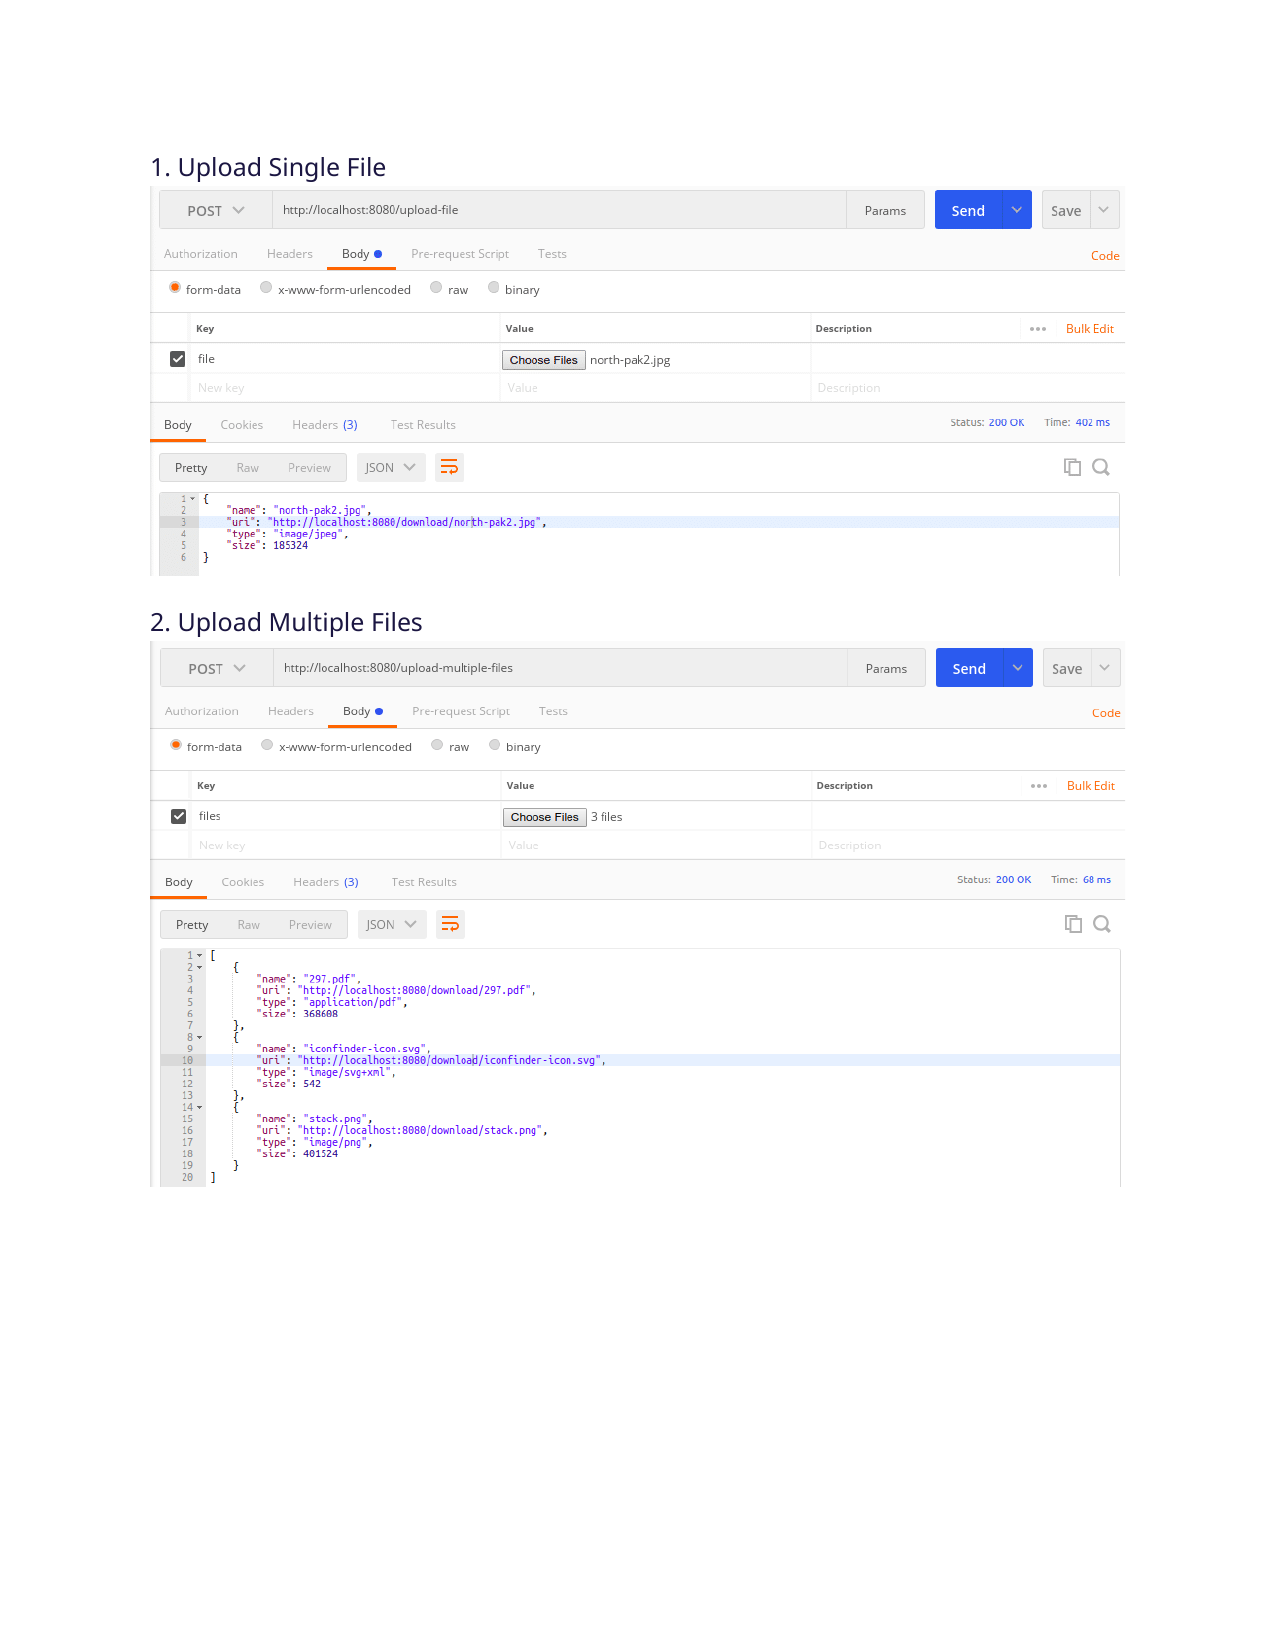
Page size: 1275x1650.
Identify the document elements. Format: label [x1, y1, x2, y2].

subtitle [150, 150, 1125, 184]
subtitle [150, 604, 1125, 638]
picture [150, 641, 1125, 1187]
picture [150, 186, 1125, 576]
